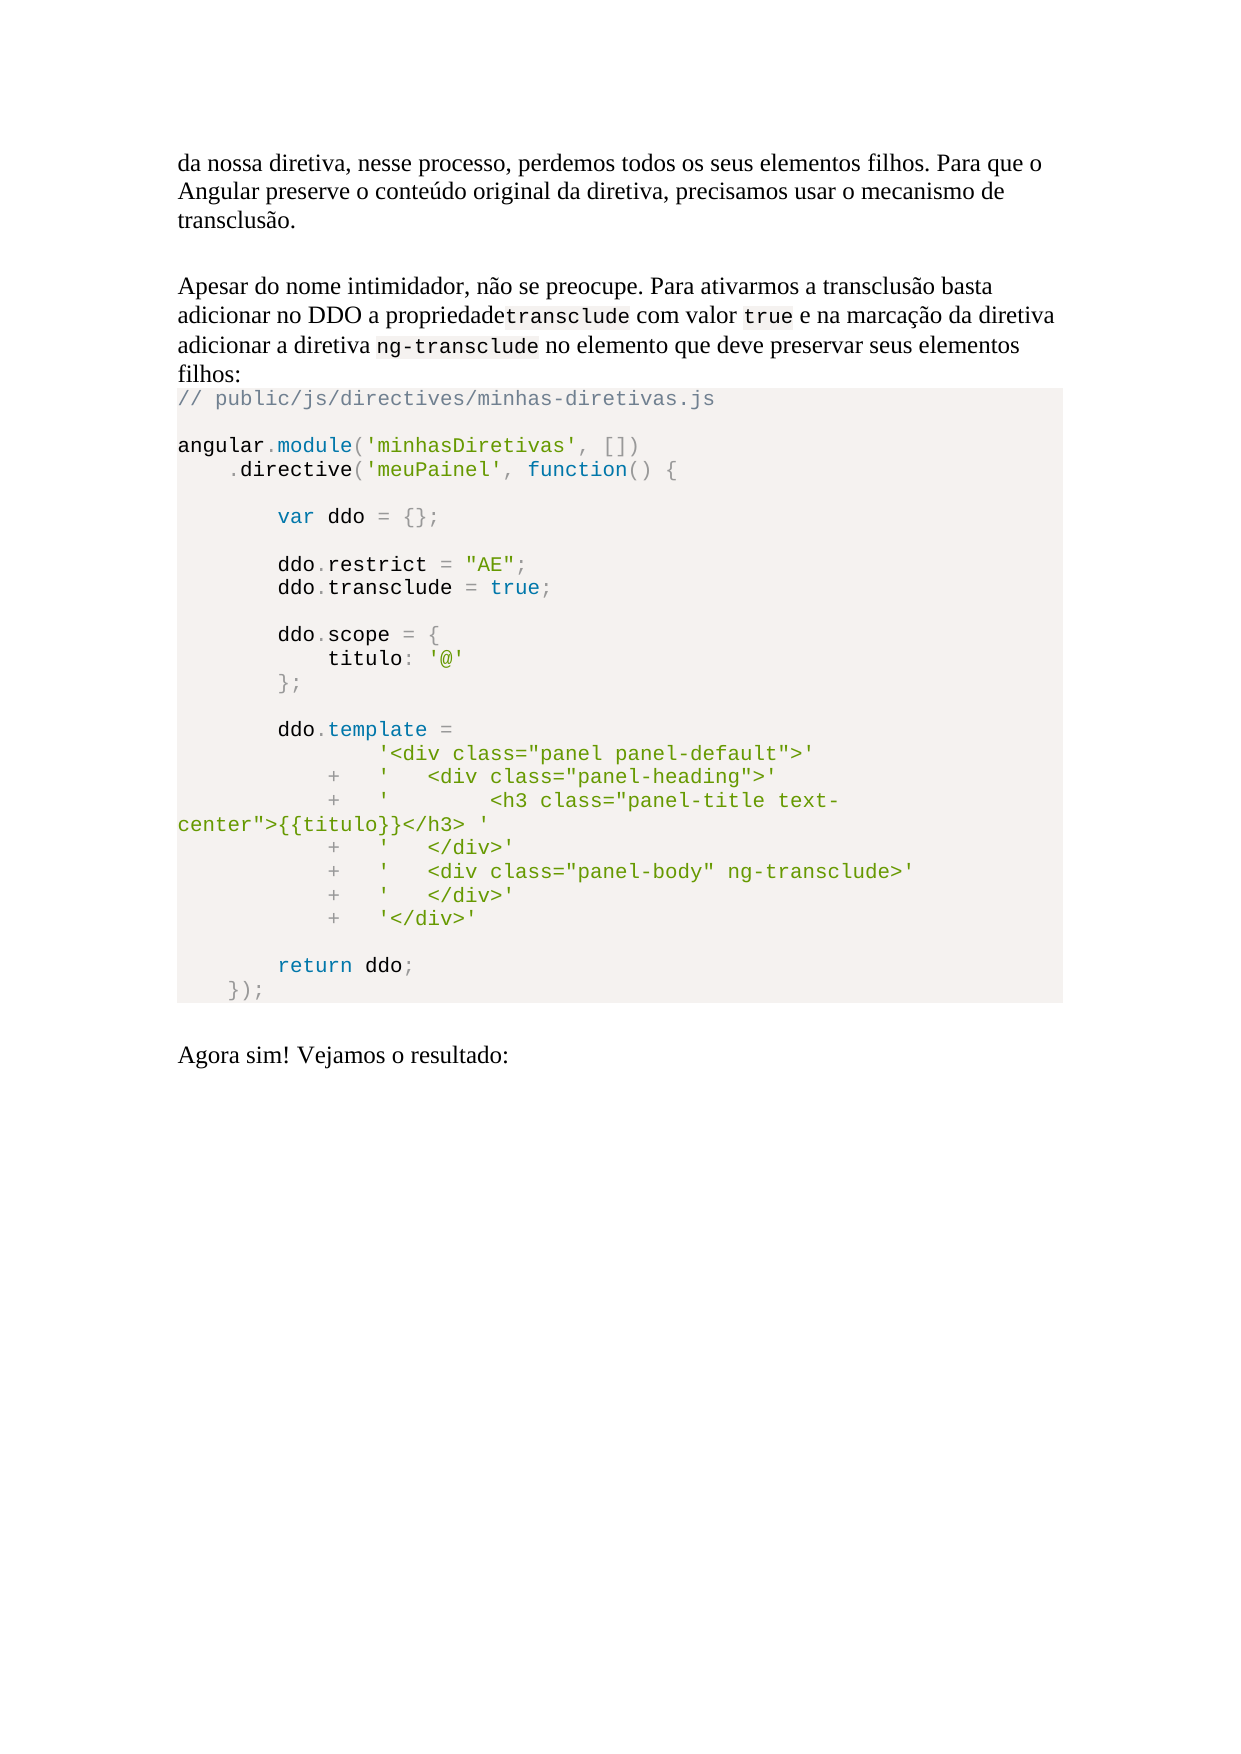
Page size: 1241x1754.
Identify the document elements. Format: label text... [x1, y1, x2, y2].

text titulo: '@' [177, 648, 1063, 672]
text }); [177, 979, 1063, 1003]
text ddo.template = [177, 719, 1063, 743]
text return ddo; [177, 956, 1063, 979]
text Agora sim! Vejamos o resultado: [177, 1040, 1063, 1069]
text angular.module('minhasDiretivas', []) [177, 435, 1063, 459]
text + '</div>' [177, 908, 1063, 932]
text var ddo = {}; [177, 506, 1063, 530]
text }; [177, 672, 1063, 695]
text // public/js/directives/minhas-diretivas.js [177, 388, 1063, 412]
text + ' <div class="panel-body" ng-transclude>' [177, 861, 1063, 884]
text ddo.transclude = true; [177, 577, 1063, 601]
text ddo.restrict = "AE"; [177, 553, 1063, 577]
text + ' <div class="panel-heading">' [177, 766, 1063, 790]
text Apesar do nome intimidador, não se preocupe. Para ativarmos a transclusão basta adicionar no DDO a propriedadetransclude com valor true e na marcação da diretiva adicionar a diretiva ng-transclude no elemento que deve preservar seus elementos filhos: [177, 271, 1063, 388]
text ddo.scope = { [177, 624, 1063, 648]
text + ' </div>' [177, 884, 1063, 908]
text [177, 148, 1063, 234]
text '<div class="panel panel-default">' [177, 743, 1063, 766]
text .directive('meuPainel', function() { [177, 459, 1063, 483]
text + ' <h3 class="panel-title text-center">{{titulo}}</h3> ' [177, 790, 1063, 837]
text + ' </div>' [177, 837, 1063, 861]
